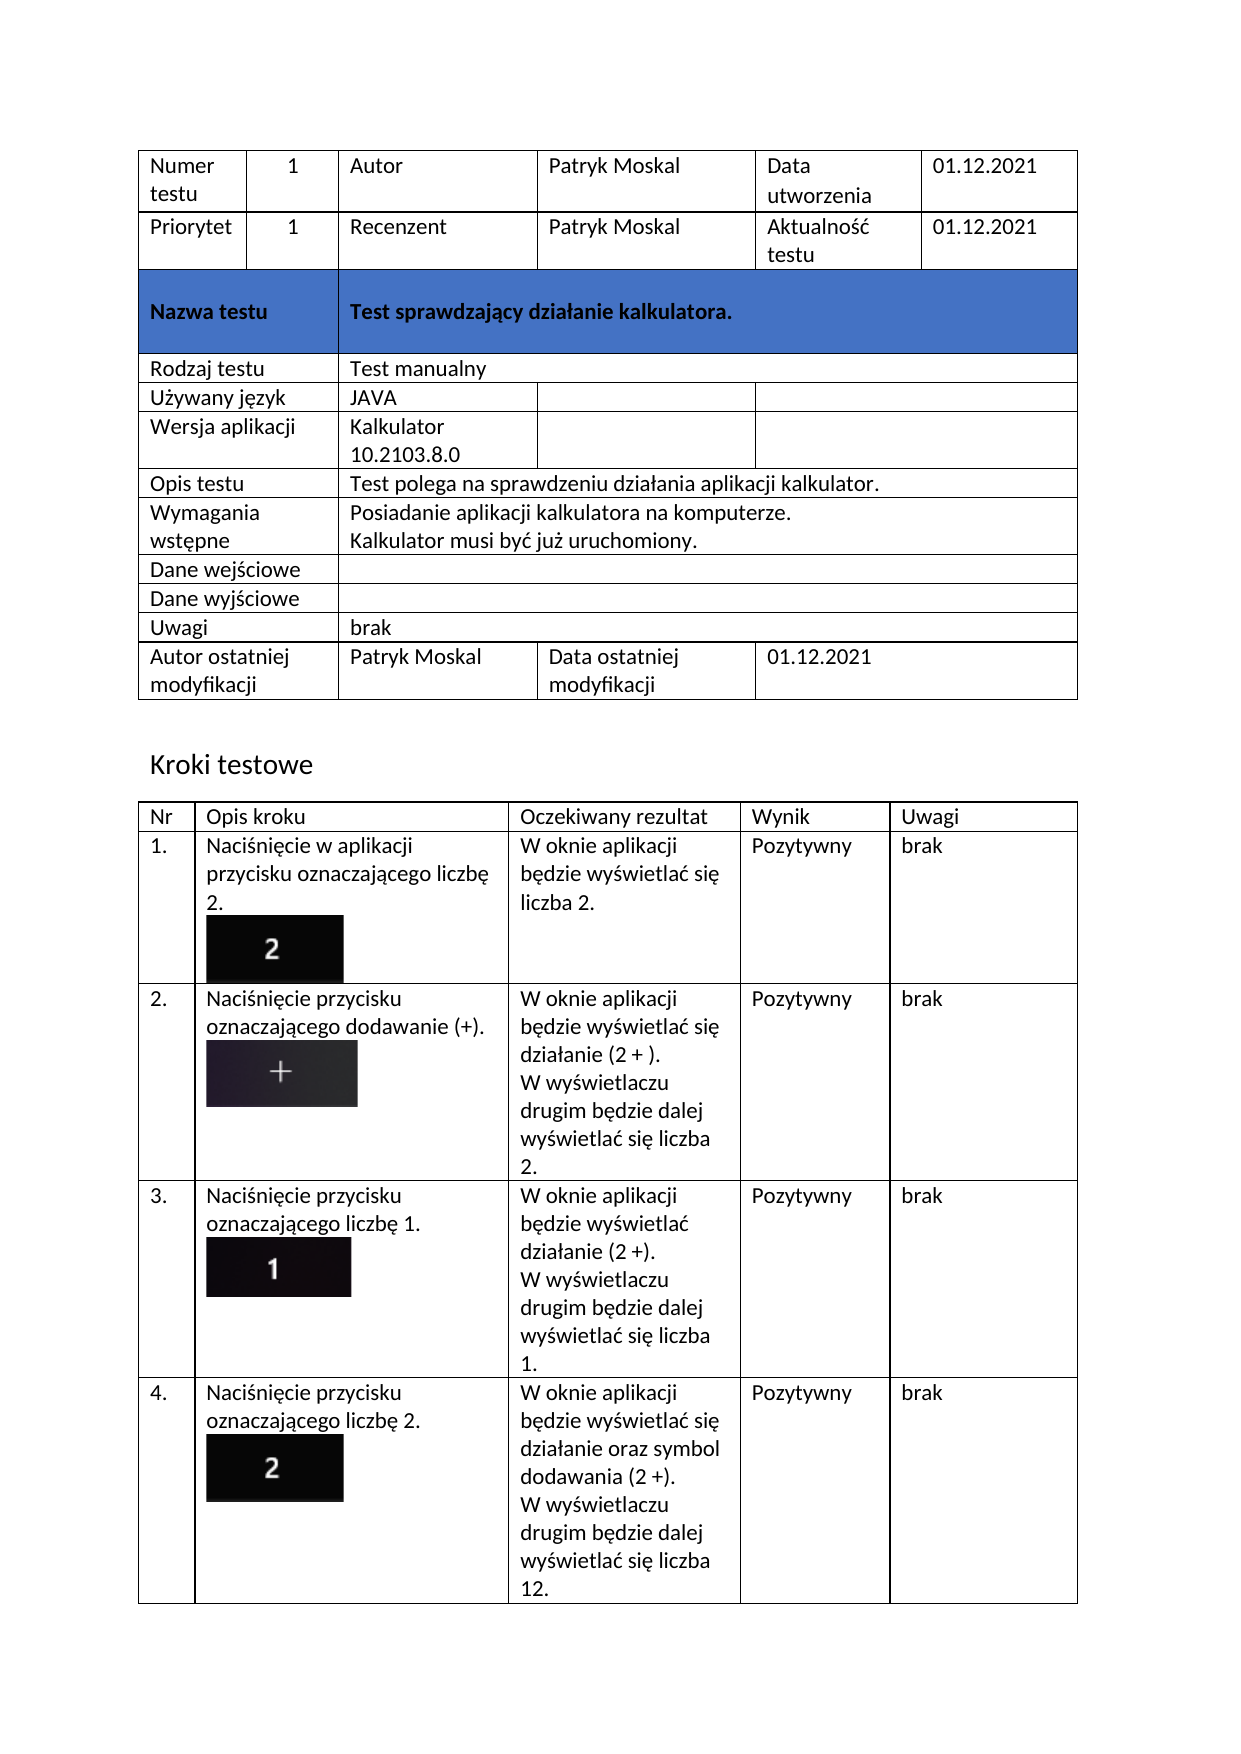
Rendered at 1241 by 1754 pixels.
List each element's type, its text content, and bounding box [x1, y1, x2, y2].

table_cell Naciśnięcie w aplikacji przycisku oznaczającego liczbę 2. [196, 832, 508, 983]
table_cell Test manualny [339, 354, 1077, 382]
table_cell Rodzaj testu [139, 354, 338, 382]
table_cell Pozytywny [741, 984, 889, 1180]
table_cell Patryk Moskal [339, 643, 537, 698]
table_cell [139, 984, 194, 1180]
table_cell brak [339, 613, 1077, 641]
table_cell W oknie aplikacji będzie wyświetlać działanie (2 +). W wyświetlaczu drugim będzie dalej wyświetlać się liczba 1. [509, 1181, 740, 1377]
table_cell brak [891, 1181, 1077, 1377]
table_header Opis kroku [196, 803, 508, 831]
table_cell Test polega na sprawdzeniu działania aplikacji kalkulator. [339, 469, 1077, 497]
table_cell [139, 1378, 194, 1602]
table_cell Wymagania wstępne [139, 498, 338, 554]
table_cell Pozytywny [741, 832, 889, 983]
picture [206, 915, 344, 983]
table_cell W oknie aplikacji będzie wyświetlać się liczba 2. [509, 832, 740, 983]
table_header Data utworzenia [756, 151, 921, 211]
text Kroki testowe [150, 746, 1090, 782]
table_cell Priorytet [139, 213, 246, 268]
table_cell Opis testu [139, 469, 338, 497]
table_cell W oknie aplikacji będzie wyświetlać się działanie (2 + ). W wyświetlaczu drugim będzie dalej wyświetlać się liczba 2. [509, 984, 740, 1180]
picture [206, 1434, 344, 1502]
table_cell JAVA [339, 383, 537, 411]
table_header Oczekiwany rezultat [509, 803, 740, 831]
table_cell brak [891, 832, 1077, 983]
table_cell Recenzent [339, 213, 537, 268]
table_cell Kalkulator 10.2103.8.0 [339, 412, 537, 468]
table_cell Test sprawdzający działanie kalkulatora. [339, 270, 1077, 353]
table_header Uwagi [891, 803, 1077, 831]
table_cell [139, 832, 194, 983]
table_cell Naciśnięcie przycisku oznaczającego liczbę 1. [196, 1181, 508, 1377]
table_header Wynik [741, 803, 889, 831]
table_cell [139, 1181, 194, 1377]
table_cell Pozytywny [741, 1181, 889, 1377]
table_cell Dane wyjściowe [139, 584, 338, 612]
table_cell Używany język [139, 383, 338, 411]
table_cell 01.12.2021 [922, 213, 1077, 268]
table_cell [538, 412, 755, 468]
table_cell Aktualność testu [756, 213, 921, 268]
table_cell [339, 555, 1077, 583]
table_cell [339, 584, 1077, 612]
table_cell 01.12.2021 [756, 643, 1077, 698]
table_header Numer testu [139, 151, 246, 211]
table_header Patryk Moskal [538, 151, 755, 211]
table_cell 1 [247, 213, 338, 268]
table_cell brak [891, 984, 1077, 1180]
picture [206, 1237, 352, 1297]
table_cell Naciśnięcie przycisku oznaczającego dodawanie (+). [196, 984, 508, 1180]
table_cell Posiadanie aplikacji kalkulatora na komputerze. Kalkulator musi być już uruchomiony. [339, 498, 1077, 554]
table_cell Naciśnięcie przycisku oznaczającego liczbę 2. [196, 1378, 508, 1602]
table_cell Autor ostatniej modyfikacji [139, 643, 338, 698]
table_header Nr [139, 803, 194, 831]
table_header Autor [339, 151, 537, 211]
table_cell [756, 412, 1077, 468]
table_cell Data ostatniej modyfikacji [538, 643, 755, 698]
table_cell brak [891, 1378, 1077, 1602]
table_header 1 [247, 151, 338, 211]
table_cell Pozytywny [741, 1378, 889, 1602]
picture [206, 1040, 358, 1107]
table_cell W oknie aplikacji będzie wyświetlać się działanie oraz symbol dodawania (2 +). W wyświetlaczu drugim będzie dalej wyświetlać się liczba 12. [509, 1378, 740, 1602]
table_header 01.12.2021 [922, 151, 1077, 211]
table_cell Wersja aplikacji [139, 412, 338, 468]
table_cell [756, 383, 1077, 411]
table_cell [538, 383, 755, 411]
table_cell Dane wejściowe [139, 555, 338, 583]
table_cell Uwagi [139, 613, 338, 641]
table_cell Nazwa testu [139, 270, 338, 353]
table_cell Patryk Moskal [538, 213, 755, 268]
